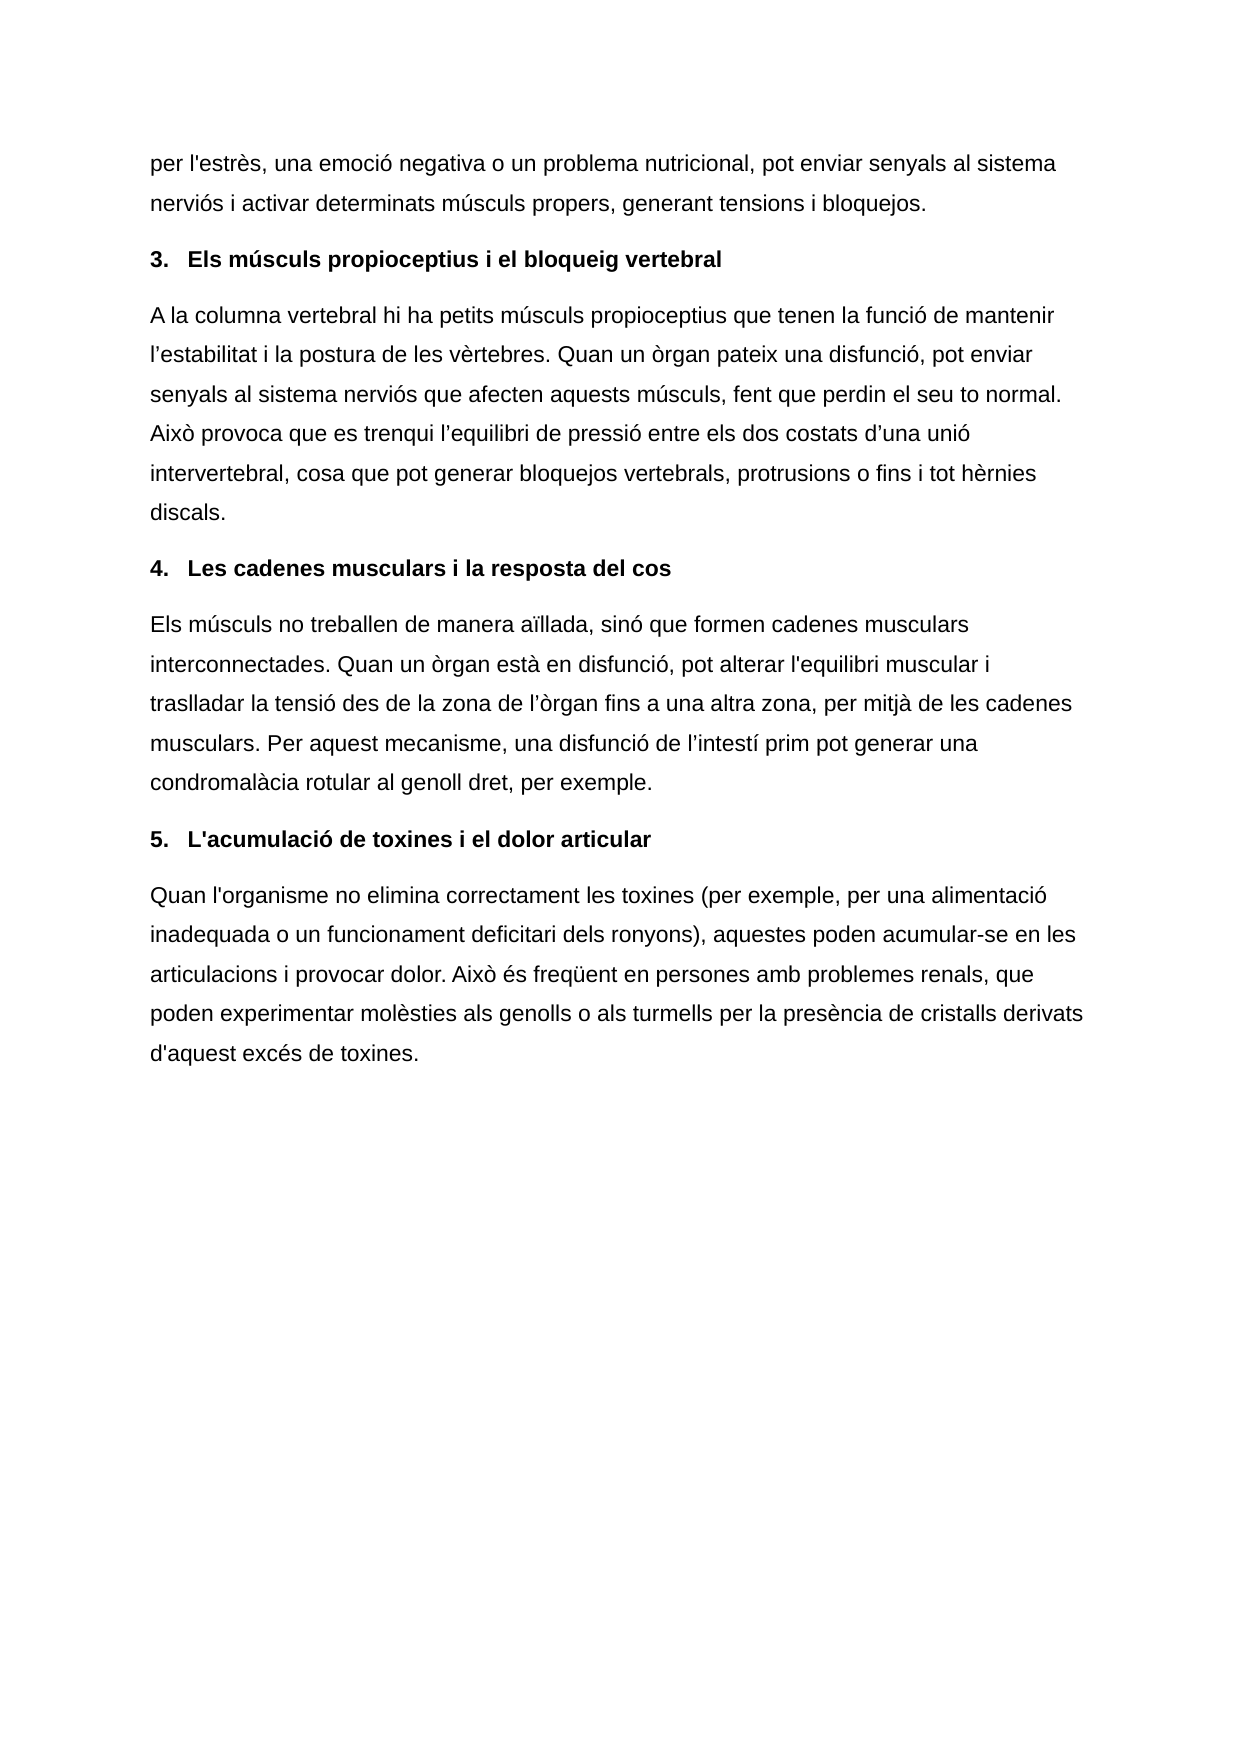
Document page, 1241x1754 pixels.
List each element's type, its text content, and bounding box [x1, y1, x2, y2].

text Els músculs no treballen de manera aïllada, sinó que formen cadenes musculars interconnectades. Quan un òrgan està en disfunció, pot alterar l'equilibri muscular i traslladar la tensió des de la zona de l’òrgan fins a una altra zona, per mitjà de les cadenes musculars. Per aquest mecanisme, una disfunció de l’intestí prim pot generar una condromalàcia rotular al genoll dret, per exemple. [150, 611, 1090, 796]
list Els músculs propioceptius i el bloqueig vertebral [150, 246, 1090, 272]
list L'acumulació de toxines i el dolor articular [150, 826, 1090, 852]
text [150, 150, 1090, 216]
text Quan l'organisme no elimina correctament les toxines (per exemple, per una alimentació inadequada o un funcionament deficitari dels ronyons), aquestes poden acumular-se en les articulacions i provocar dolor. Això és freqüent en persones amb problemes renals, que poden experimentar molèsties als genolls o als turmells per la presència de cristalls derivats d'aquest excés de toxines. [150, 882, 1090, 1066]
list Les cadenes musculars i la resposta del cos [150, 555, 1090, 582]
text A la columna vertebral hi ha petits músculs propioceptius que tenen la funció de mantenir l’estabilitat i la postura de les vèrtebres. Quan un òrgan pateix una disfunció, pot enviar senyals al sistema nerviós que afecten aquests músculs, fent que perdin el seu to normal. Això provoca que es trenqui l’equilibri de pressió entre els dos costats d’una unió intervertebral, cosa que pot generar bloquejos vertebrals, protrusions o fins i tot hèrnies discals. [150, 302, 1090, 526]
